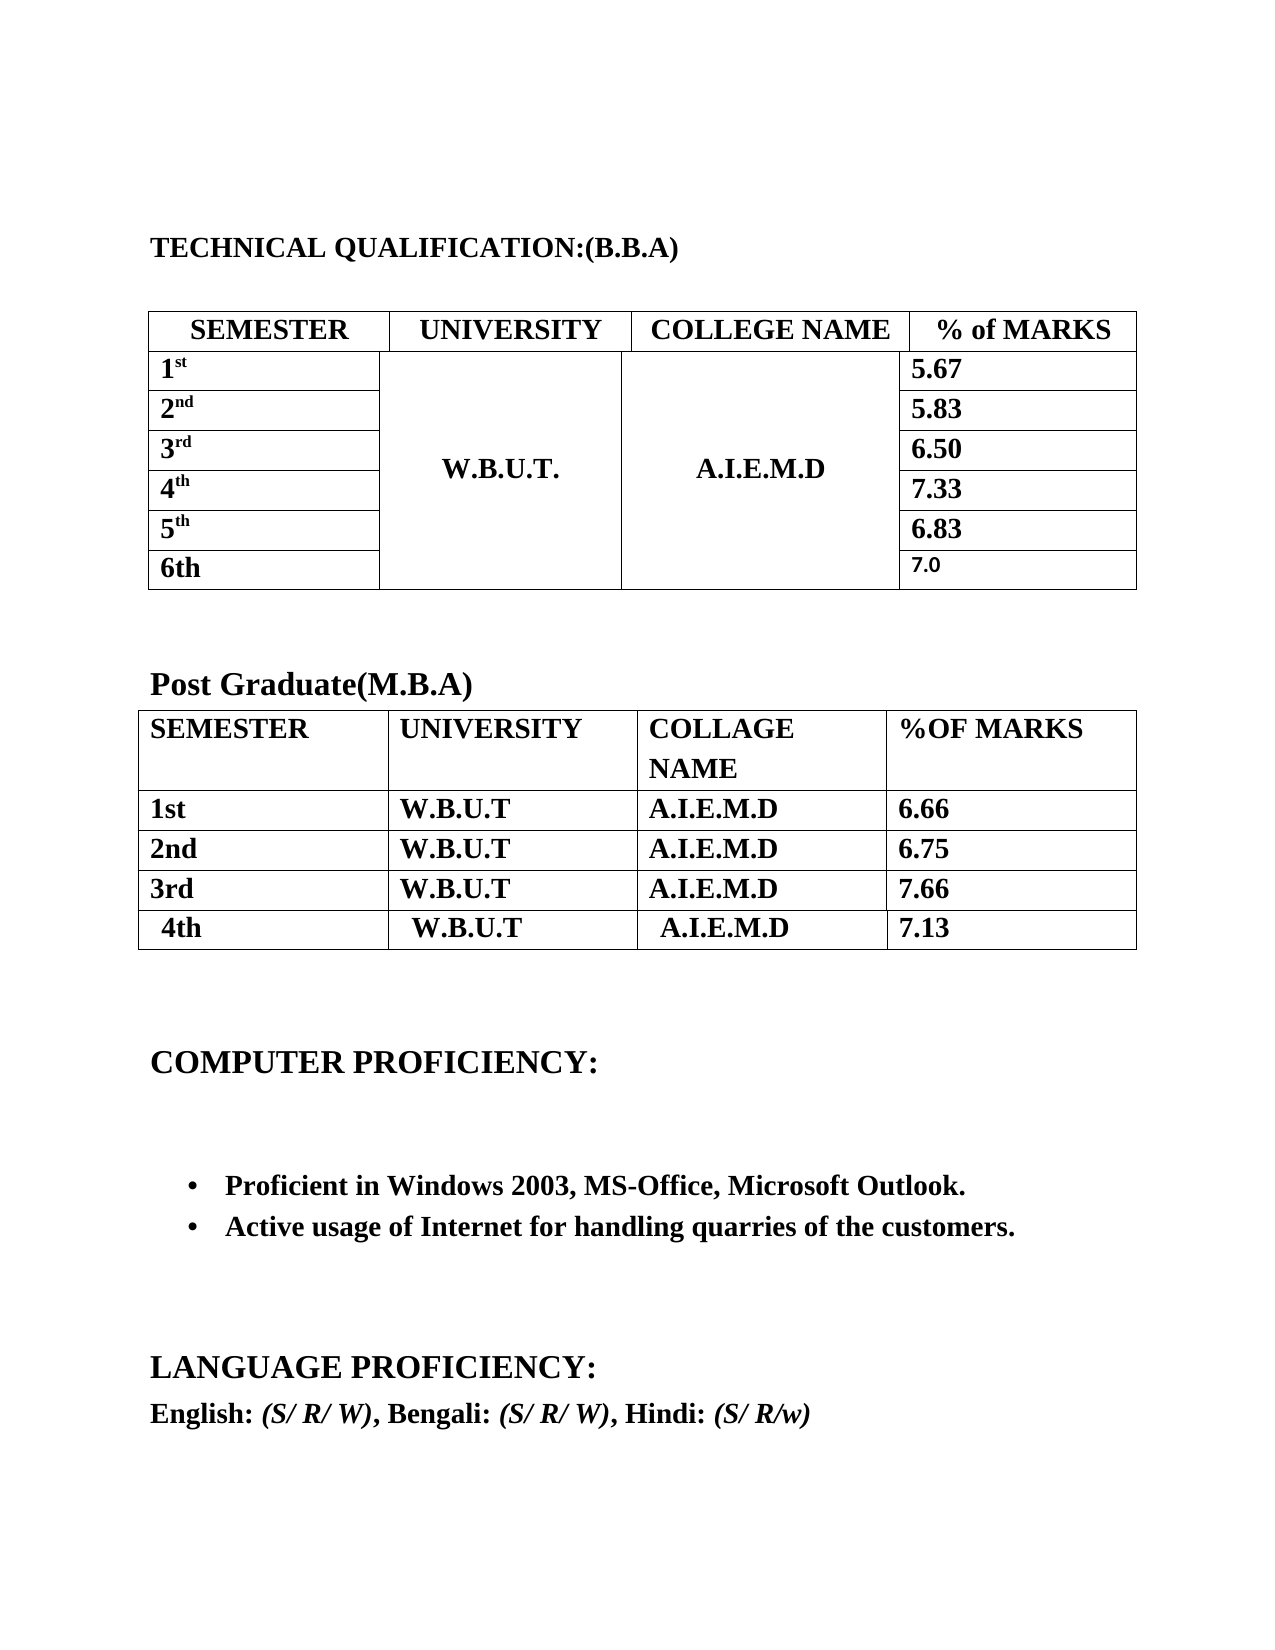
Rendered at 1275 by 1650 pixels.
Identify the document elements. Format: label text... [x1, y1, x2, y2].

text English: (S/ R/ W), Bengali: (S/ R/ W), Hindi: (S/ R/w) [150, 1396, 1125, 1429]
table_cell 4th [139, 911, 388, 949]
list Active usage of Internet for handling quarries of the customers. [187, 1209, 1125, 1242]
table_header SEMESTER [139, 711, 388, 790]
table_cell A.I.E.M.D [638, 911, 887, 949]
table_cell 3rd [149, 431, 379, 470]
table_cell 5.83 [900, 391, 1136, 430]
table_cell 6.50 [900, 431, 1136, 470]
table_cell 7.13 [888, 911, 1136, 949]
table_cell 1st [139, 791, 388, 830]
table_header COLLEGE NAME [632, 312, 909, 351]
table_cell W.B.U.T. [380, 352, 621, 589]
table_cell W.B.U.T [389, 831, 637, 870]
table_header % of MARKS [910, 312, 1136, 351]
table_cell 7.0 [900, 551, 1136, 589]
table_cell 6.83 [900, 511, 1136, 549]
table_header COLLAGE NAME [638, 711, 886, 790]
text TECHNICAL QUALIFICATION:(B.B.A) [150, 230, 1125, 264]
text Post Graduate(M.B.A) [150, 664, 1125, 702]
table_cell 7.66 [887, 871, 1136, 909]
text LANGUAGE PROFICIENCY: [150, 1347, 1125, 1386]
table_header UNIVERSITY [390, 312, 631, 351]
table_cell 3rd [139, 871, 388, 909]
table_cell A.I.E.M.D [638, 871, 886, 909]
list Proficient in Windows 2003, MS-Office, Microsoft Outlook. [187, 1168, 1125, 1202]
table_cell 1st [149, 352, 379, 390]
table_cell W.B.U.T [389, 791, 637, 830]
table_cell 2nd [139, 831, 388, 870]
table_cell 6.66 [887, 791, 1136, 830]
table_cell 6th [149, 551, 379, 589]
table_cell 2nd [149, 391, 379, 430]
table_cell 7.33 [900, 471, 1136, 510]
table_cell 5th [149, 511, 379, 549]
table_cell A.I.E.M.D [638, 831, 886, 870]
table_header UNIVERSITY [389, 711, 637, 790]
table_cell A.I.E.M.D [638, 791, 886, 830]
table_cell 4th [149, 471, 379, 510]
table_cell W.B.U.T [389, 911, 637, 949]
table_cell A.I.E.M.D [622, 352, 899, 589]
table_header SEMESTER [149, 312, 389, 351]
table_cell 6.75 [887, 831, 1136, 870]
table_header %OF MARKS [887, 711, 1136, 790]
table_cell 5.67 [900, 352, 1136, 390]
text COMPUTER PROFICIENCY: [150, 1042, 1125, 1081]
table_cell W.B.U.T [389, 871, 637, 909]
